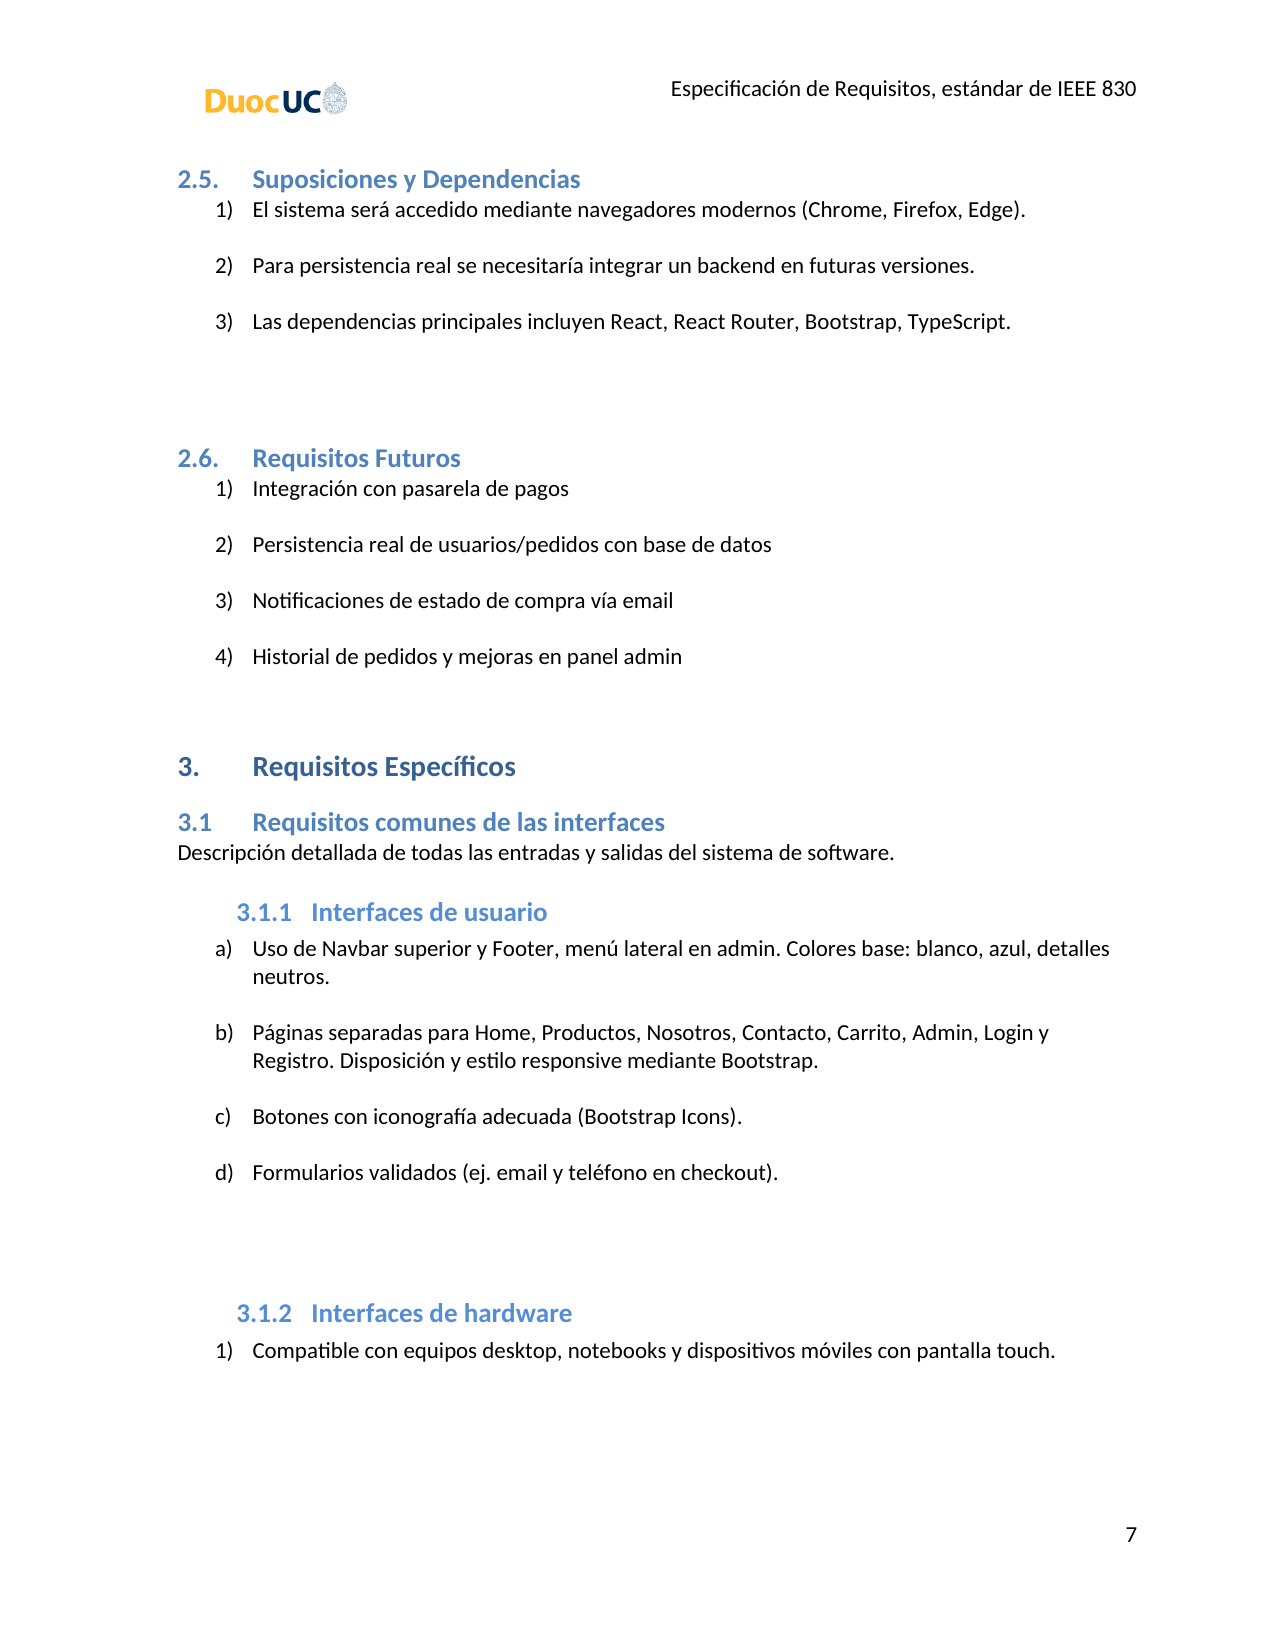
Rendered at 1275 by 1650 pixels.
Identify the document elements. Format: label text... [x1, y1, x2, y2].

subtitle 3.1 Requisitos comunes de las interfaces [177, 805, 1137, 838]
list Las dependencias principales incluyen React, React Router, Bootstrap, TypeScript. [215, 307, 1137, 363]
list Para persistencia real se necesitaría integrar un backend en futuras versiones. [215, 251, 1137, 307]
list Formularios validados (ej. email y teléfono en checkout). [215, 1158, 1137, 1214]
list Uso de Navbar superior y Footer, menú lateral en admin. Colores base: blanco, azul, detalles neutros. [215, 934, 1137, 1018]
picture [198, 78, 352, 117]
subtitle 2.6. Requisitos Futuros [177, 441, 1137, 474]
list Integración con pasarela de pagos [215, 474, 1137, 530]
subtitle 3.1.1 Interfaces de usuario [236, 895, 1137, 928]
list Botones con iconografía adecuada (Bootstrap Icons). [215, 1102, 1137, 1158]
list El sistema será accedido mediante navegadores modernos (Chrome, Firefox, Edge). [215, 195, 1137, 251]
list Historial de pedidos y mejoras en panel admin [215, 642, 1137, 698]
list Páginas separadas para Home, Productos, Nosotros, Contacto, Carrito, Admin, Login y Registro. Disposición y estilo responsive mediante Bootstrap. [215, 1018, 1137, 1102]
subtitle 3. Requisitos Específicos [177, 748, 1137, 784]
subtitle 2.5. Suposiciones y Dependencias [177, 162, 1137, 195]
list Compatible con equipos desktop, notebooks y dispositivos móviles con pantalla touch. [215, 1336, 1137, 1364]
subtitle 3.1.2 Interfaces de hardware [236, 1297, 1137, 1330]
list Notificaciones de estado de compra vía email [215, 586, 1137, 642]
text Descripción detallada de todas las entradas y salidas del sistema de software. [177, 838, 1137, 866]
list Persistencia real de usuarios/pedidos con base de datos [215, 530, 1137, 586]
